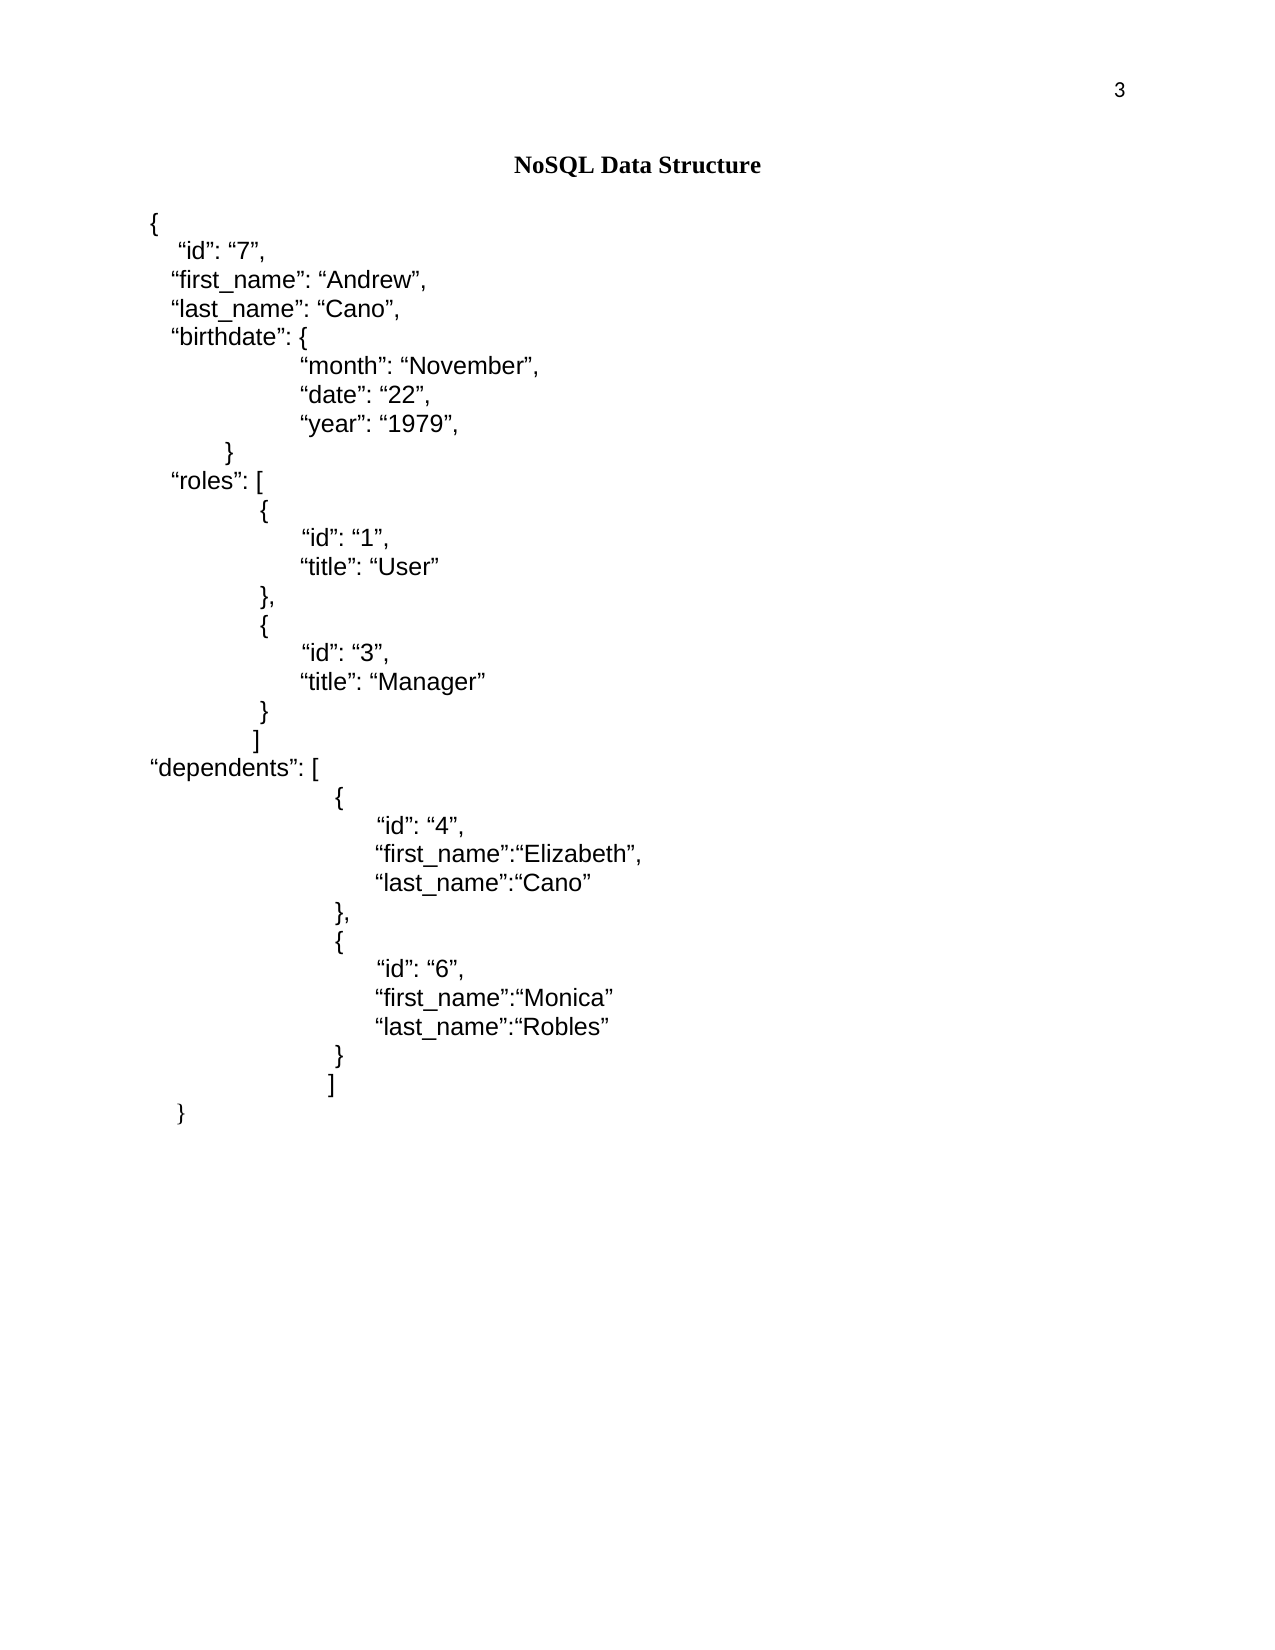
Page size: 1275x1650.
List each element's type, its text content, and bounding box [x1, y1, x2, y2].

text NoSQL Data Structure [150, 150, 1125, 179]
